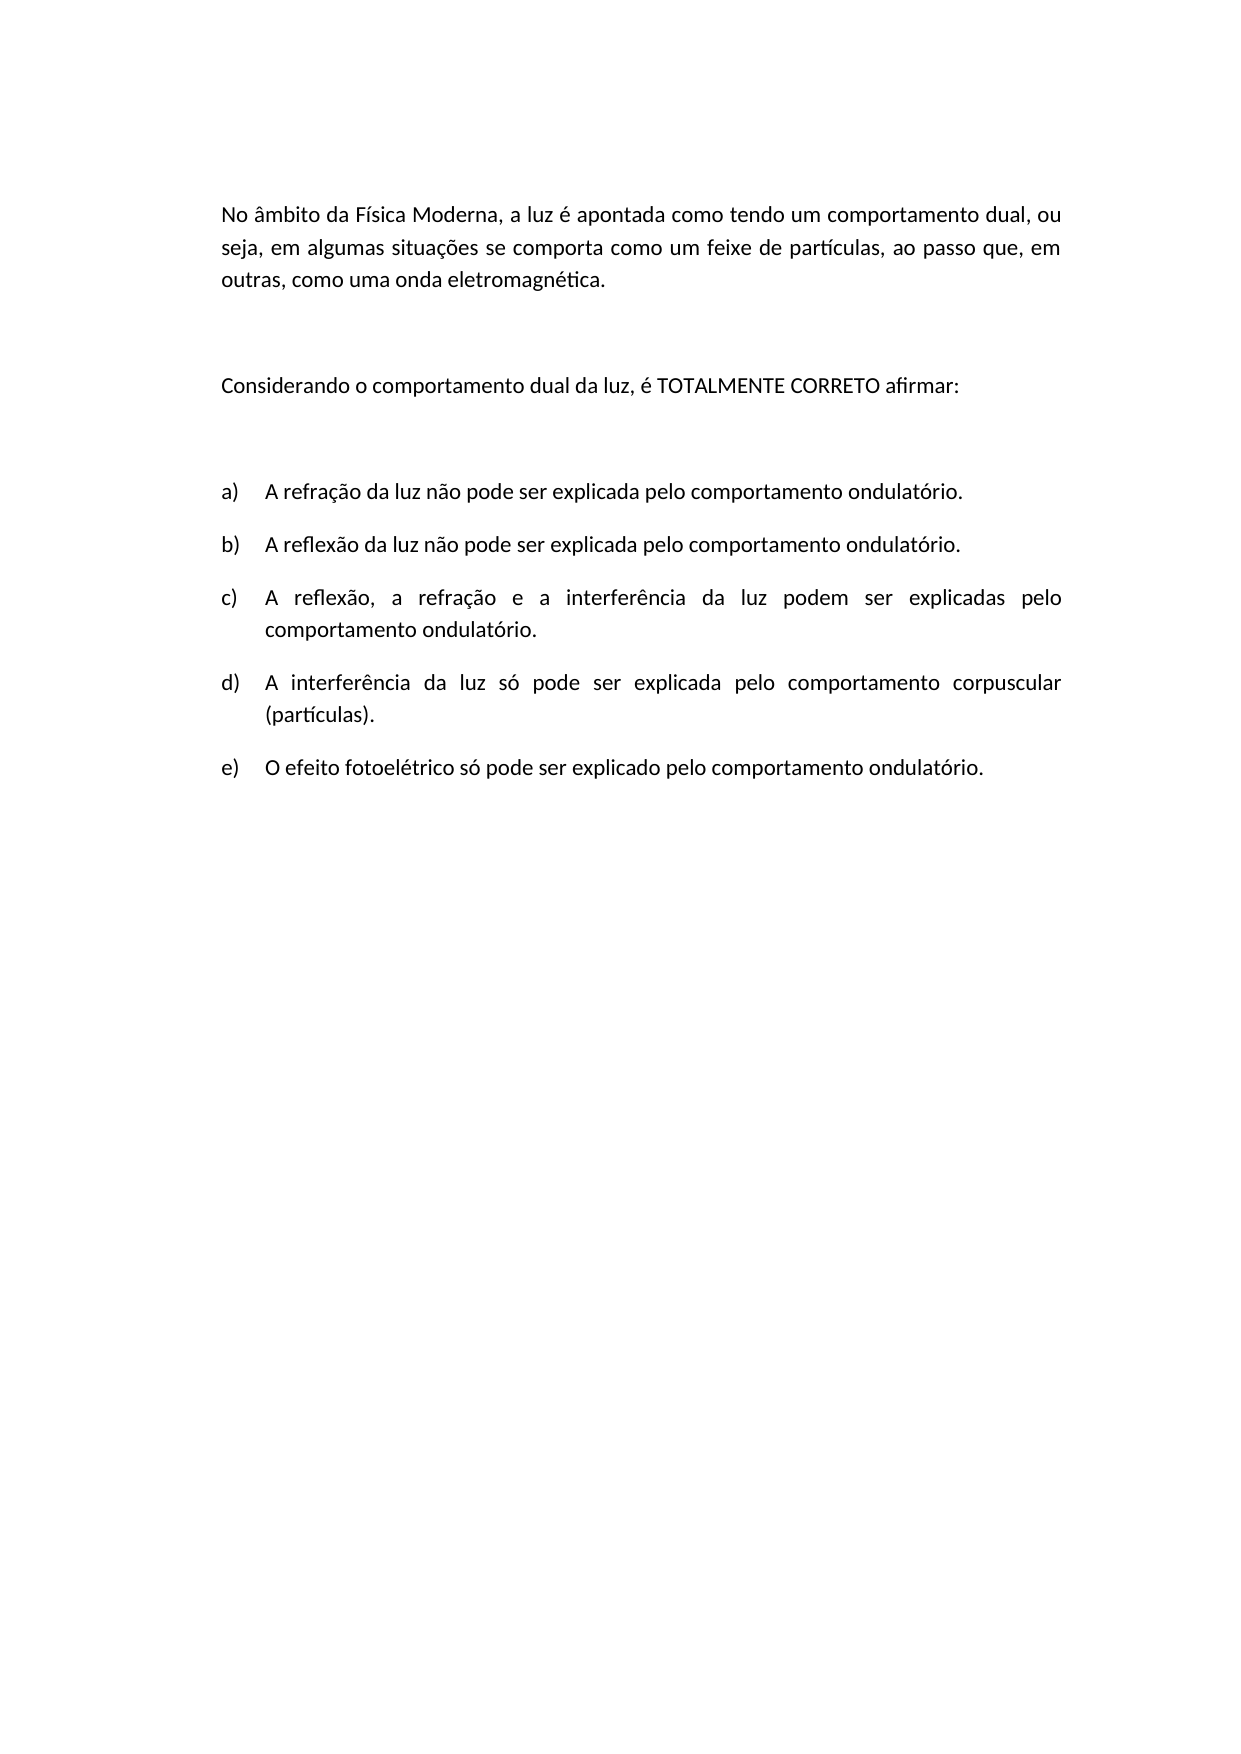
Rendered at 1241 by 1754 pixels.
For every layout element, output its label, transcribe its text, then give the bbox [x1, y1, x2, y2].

text No âmbito da Física Moderna, a luz é apontada como tendo um comportamento dual, ou seja, em algumas situações se comporta como um feixe de partículas, ao passo que, em outras, como uma onda eletromagnética. [221, 201, 1063, 293]
text c) A reflexão, a refração e a interferência da luz podem ser explicadas pelo comportamento ondulatório. [221, 583, 1063, 643]
text b) A reflexão da luz não pode ser explicada pelo comportamento ondulatório. [221, 530, 1063, 558]
text d) A interferência da luz só pode ser explicada pelo comportamento corpuscular (partículas). [221, 668, 1063, 728]
text a) A refração da luz não pode ser explicada pelo comportamento ondulatório. [221, 477, 1063, 505]
text e) O efeito fotoelétrico só pode ser explicado pelo comportamento ondulatório. [221, 753, 1063, 782]
text Considerando o comportamento dual da luz, é TOTALMENTE CORRETO afirmar: [221, 371, 1063, 399]
